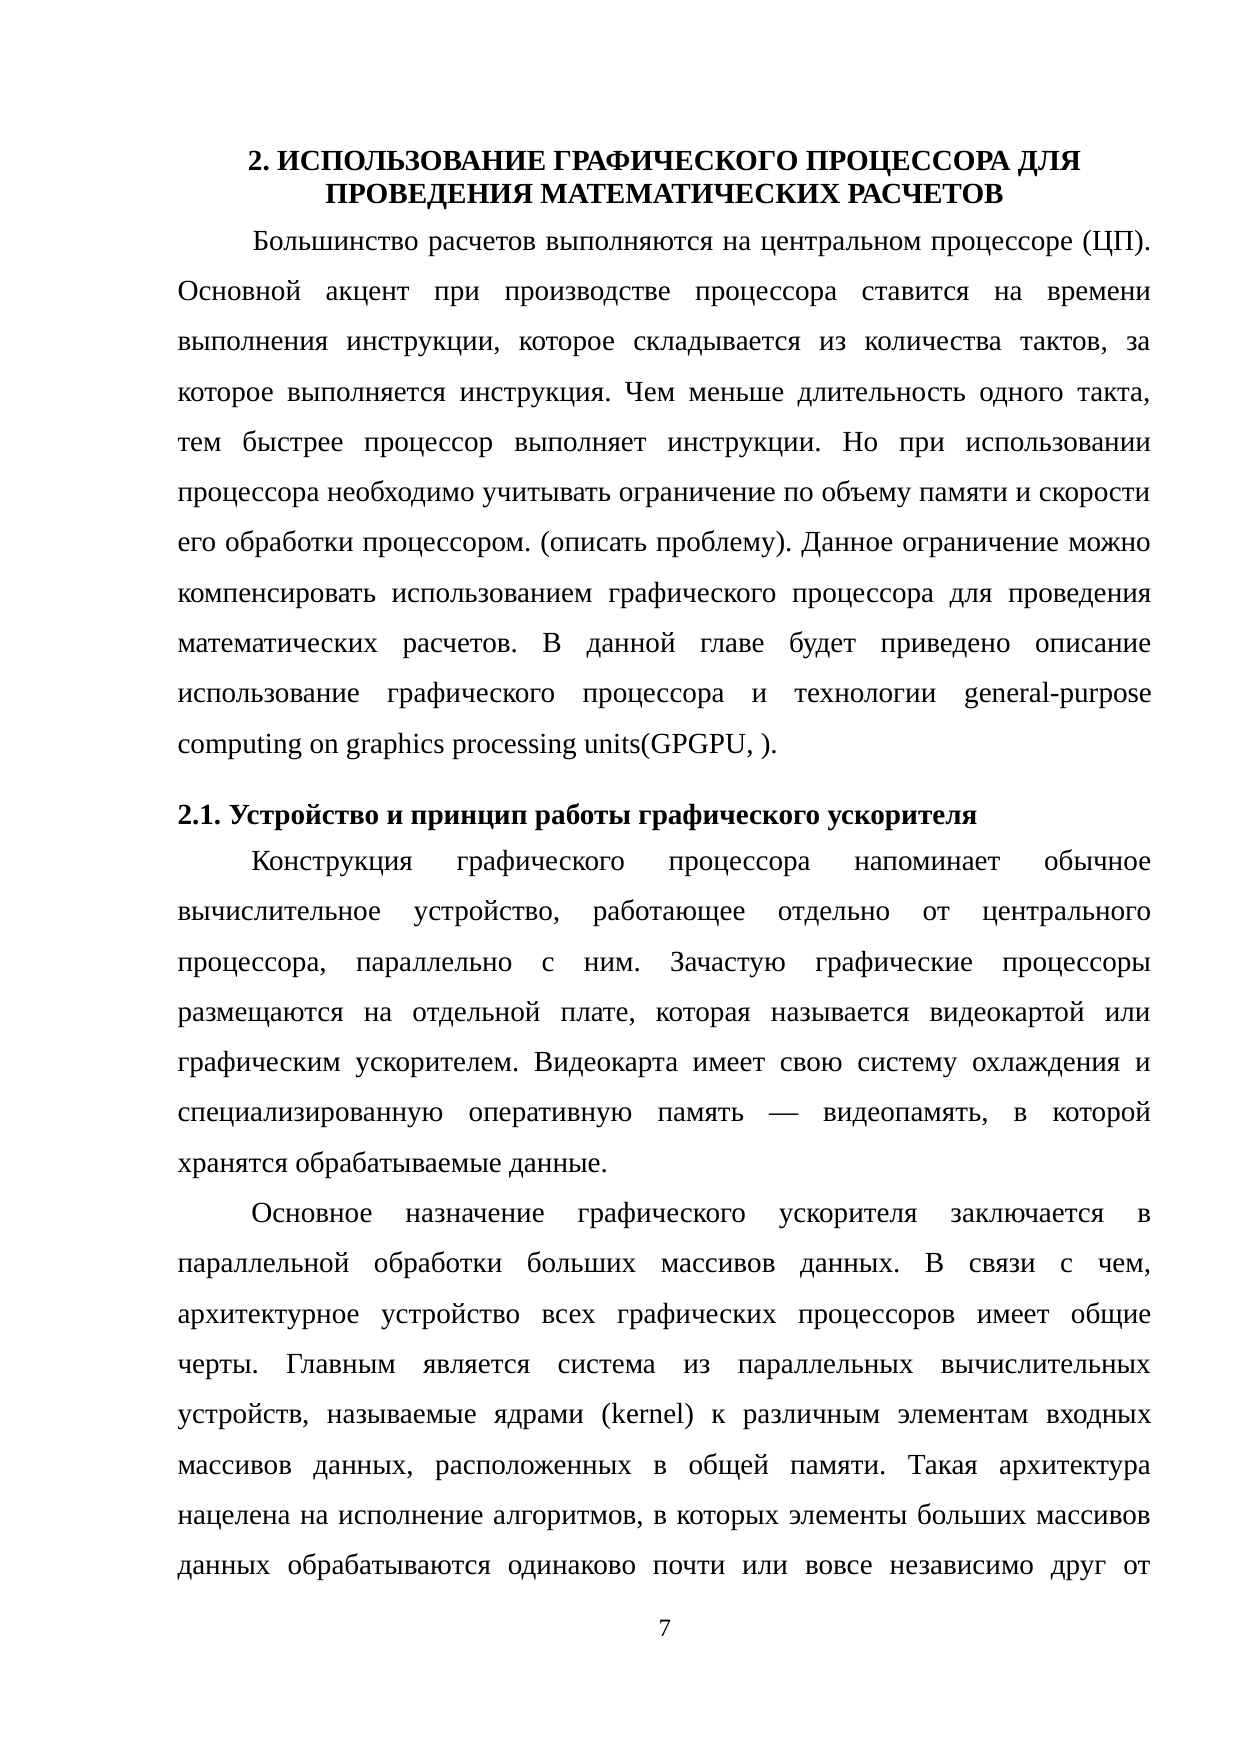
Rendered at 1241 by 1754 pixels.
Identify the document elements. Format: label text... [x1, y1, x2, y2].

text Большинство расчетов выполняются на центральном процессоре (ЦП). Основной акцент при производстве процессора ставится на времени выполнения инструкции, которое складывается из количества тактов, за которое выполняется инструкция. Чем меньше длительность одного такта, тем быстрее процессор выполняет инструкции. Но при использовании процессора необходимо учитывать ограничение по объему памяти и скорости его обработки процессором. (описать проблему). Данное ограничение можно компенсировать использованием графического процессора для проведения математических расчетов. В данной главе будет приведено описание использование графического процессора и технологии general-purpose computing on graphics processing units(GPGPU, ). [177, 223, 1152, 759]
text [177, 1195, 1152, 1581]
subtitle 2.1. Устройство и принцип работы графического ускорителя [177, 797, 1152, 831]
text Конструкция графического процессора напоминает обычное вычислительное устройство, работающее отдельно от центрального процессора, параллельно с ним. Зачастую графические процессоры размещаются на отдельной плате, которая называется видеокартой или графическим ускорителем. Видеокарта имеет свою систему охлаждения и специализированную оперативную память — видеопамять, в которой хранятся обрабатываемые данные. [177, 843, 1152, 1178]
subtitle 2. ИСПОЛЬЗОВАНИЕ ГРАФИЧЕСКОГО ПРОЦЕССОРА ДЛЯ ПРОВЕДЕНИЯ МАТЕМАТИЧЕСКИХ РАСЧЕТОВ [177, 143, 1152, 210]
